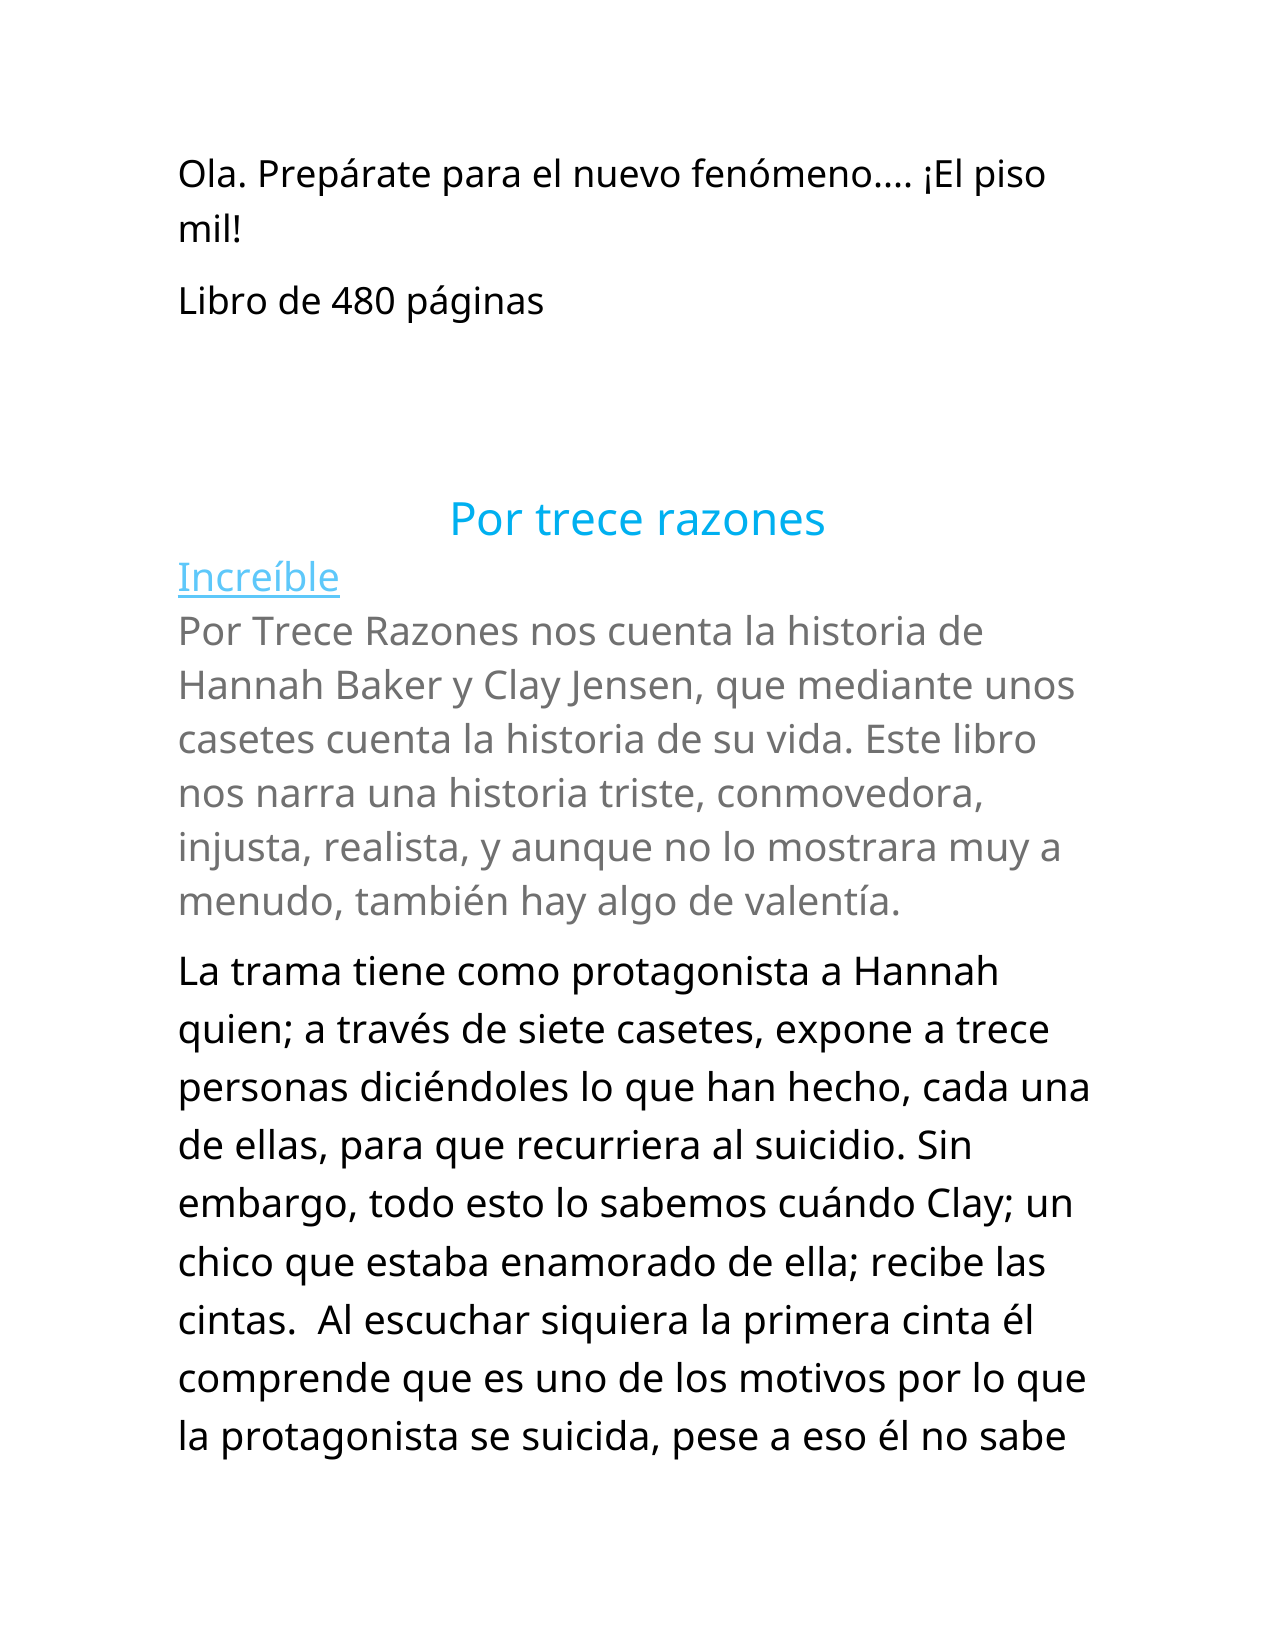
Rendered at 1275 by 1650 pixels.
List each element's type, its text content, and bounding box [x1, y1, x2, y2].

text Por Trece Razones nos cuenta la historia de Hannah Baker y Clay Jensen, que mediante unos casetes cuenta la historia de su vida. Este libro nos narra una historia triste, conmovedora, injusta, realista, y aunque no lo mostrara muy a menudo, también hay algo de valentía. [177, 603, 1098, 927]
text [177, 148, 1098, 254]
text Libro de 480 páginas [177, 274, 1098, 326]
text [177, 943, 1098, 1462]
text Increíble [177, 549, 1098, 603]
text Por trece razones [177, 487, 1098, 549]
